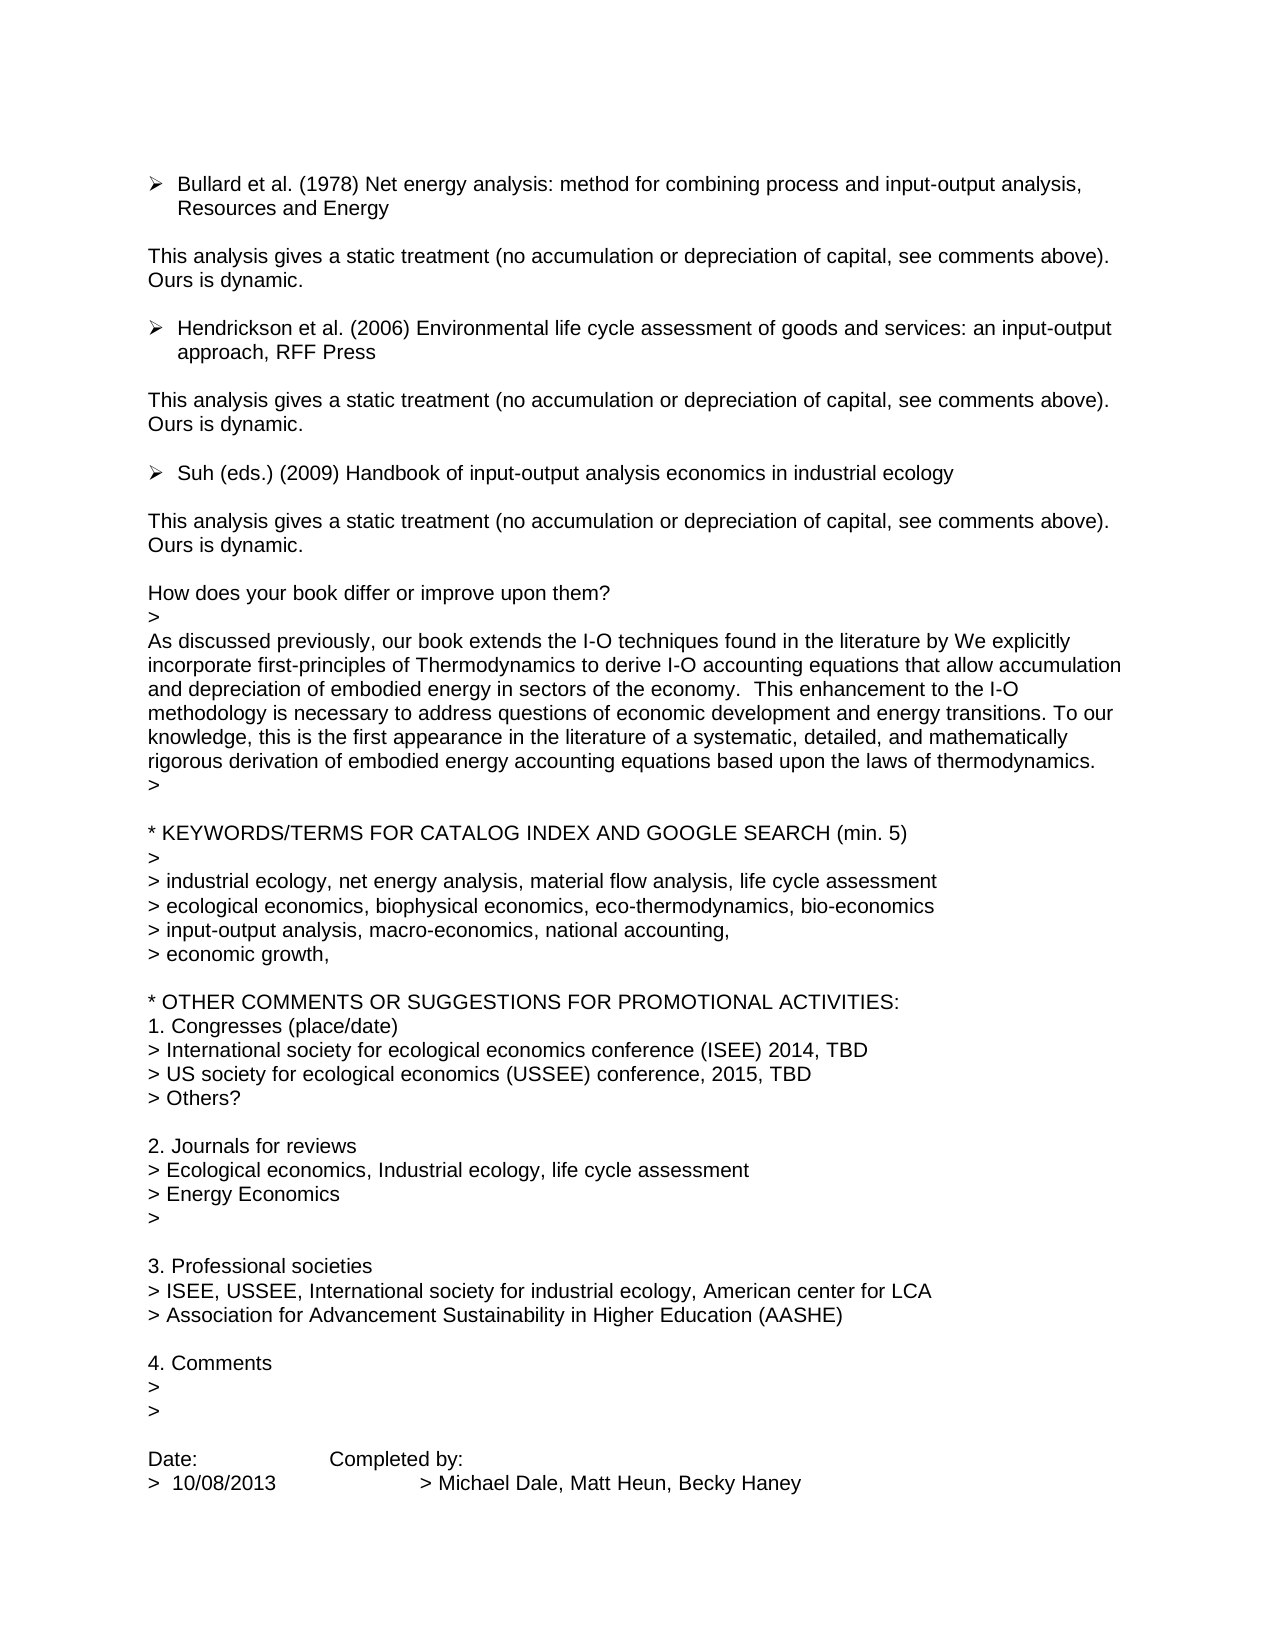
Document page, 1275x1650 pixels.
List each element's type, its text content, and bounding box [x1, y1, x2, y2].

text > Association for Advancement Sustainability in Higher Education (AASHE) [148, 1303, 1127, 1327]
text > [148, 845, 1127, 869]
text 4. Comments [148, 1351, 1127, 1375]
text This analysis gives a static treatment (no accumulation or depreciation of capital, see comments above). Ours is dynamic. [148, 244, 1127, 292]
text 3. Professional societies [148, 1254, 1127, 1278]
list Hendrickson et al. (2006) Environmental life cycle assessment of goods and services: an input-output approach, RFF Press [148, 316, 1127, 364]
list Suh (eds.) (2009) Handbook of input-output analysis economics in industrial ecology [148, 460, 1127, 484]
text > industrial ecology, net energy analysis, material flow analysis, life cycle assessment [148, 869, 1127, 893]
text * KEYWORDS/TERMS FOR CATALOG INDEX AND GOOGLE SEARCH (min. 5) [148, 821, 1127, 845]
text > input-output analysis, macro-economics, national accounting, [148, 918, 1127, 942]
text > US society for ecological economics (USSEE) conference, 2015, TBD [148, 1062, 1127, 1086]
text > 10/08/2013 > Michael Dale, Matt Heun, Becky Haney [148, 1471, 1127, 1495]
text As discussed previously, our book extends the I-O techniques found in the literature by We explicitly incorporate first-principles of Thermodynamics to derive I-O accounting equations that allow accumulation and depreciation of embodied energy in sectors of the economy. This enhancement to the I-O methodology is necessary to address questions of economic development and energy transitions. To our knowledge, this is the first appearance in the literature of a systematic, detailed, and mathematically rigorous derivation of embodied energy accounting equations based upon the laws of thermodynamics. [148, 629, 1127, 773]
text > economic growth, [148, 942, 1127, 966]
text > ISEE, USSEE, International society for industrial ecology, American center for LCA [148, 1278, 1127, 1303]
text > [148, 1206, 1127, 1230]
text * OTHER COMMENTS OR SUGGESTIONS FOR PROMOTIONAL ACTIVITIES: [148, 990, 1127, 1014]
text > [148, 605, 1127, 629]
text How does your book differ or improve upon them? [148, 581, 1127, 605]
text 2. Journals for reviews [148, 1134, 1127, 1158]
text > ecological economics, biophysical economics, eco-thermodynamics, bio-economics [148, 893, 1127, 918]
text > International society for ecological economics conference (ISEE) 2014, TBD [148, 1038, 1127, 1062]
text > Energy Economics [148, 1182, 1127, 1206]
text This analysis gives a static treatment (no accumulation or depreciation of capital, see comments above). Ours is dynamic. [148, 508, 1127, 557]
list Bullard et al. (1978) Net energy analysis: method for combining process and input-output analysis, Resources and Energy [148, 172, 1127, 220]
text 1. Congresses (place/date) [148, 1014, 1127, 1038]
text Date: Completed by: [148, 1447, 1127, 1471]
text > Ecological economics, Industrial ecology, life cycle assessment [148, 1158, 1127, 1182]
text > [148, 773, 1127, 797]
text This analysis gives a static treatment (no accumulation or depreciation of capital, see comments above). Ours is dynamic. [148, 388, 1127, 436]
text > [148, 1399, 1127, 1423]
text > [148, 1375, 1127, 1399]
text > Others? [148, 1086, 1127, 1110]
